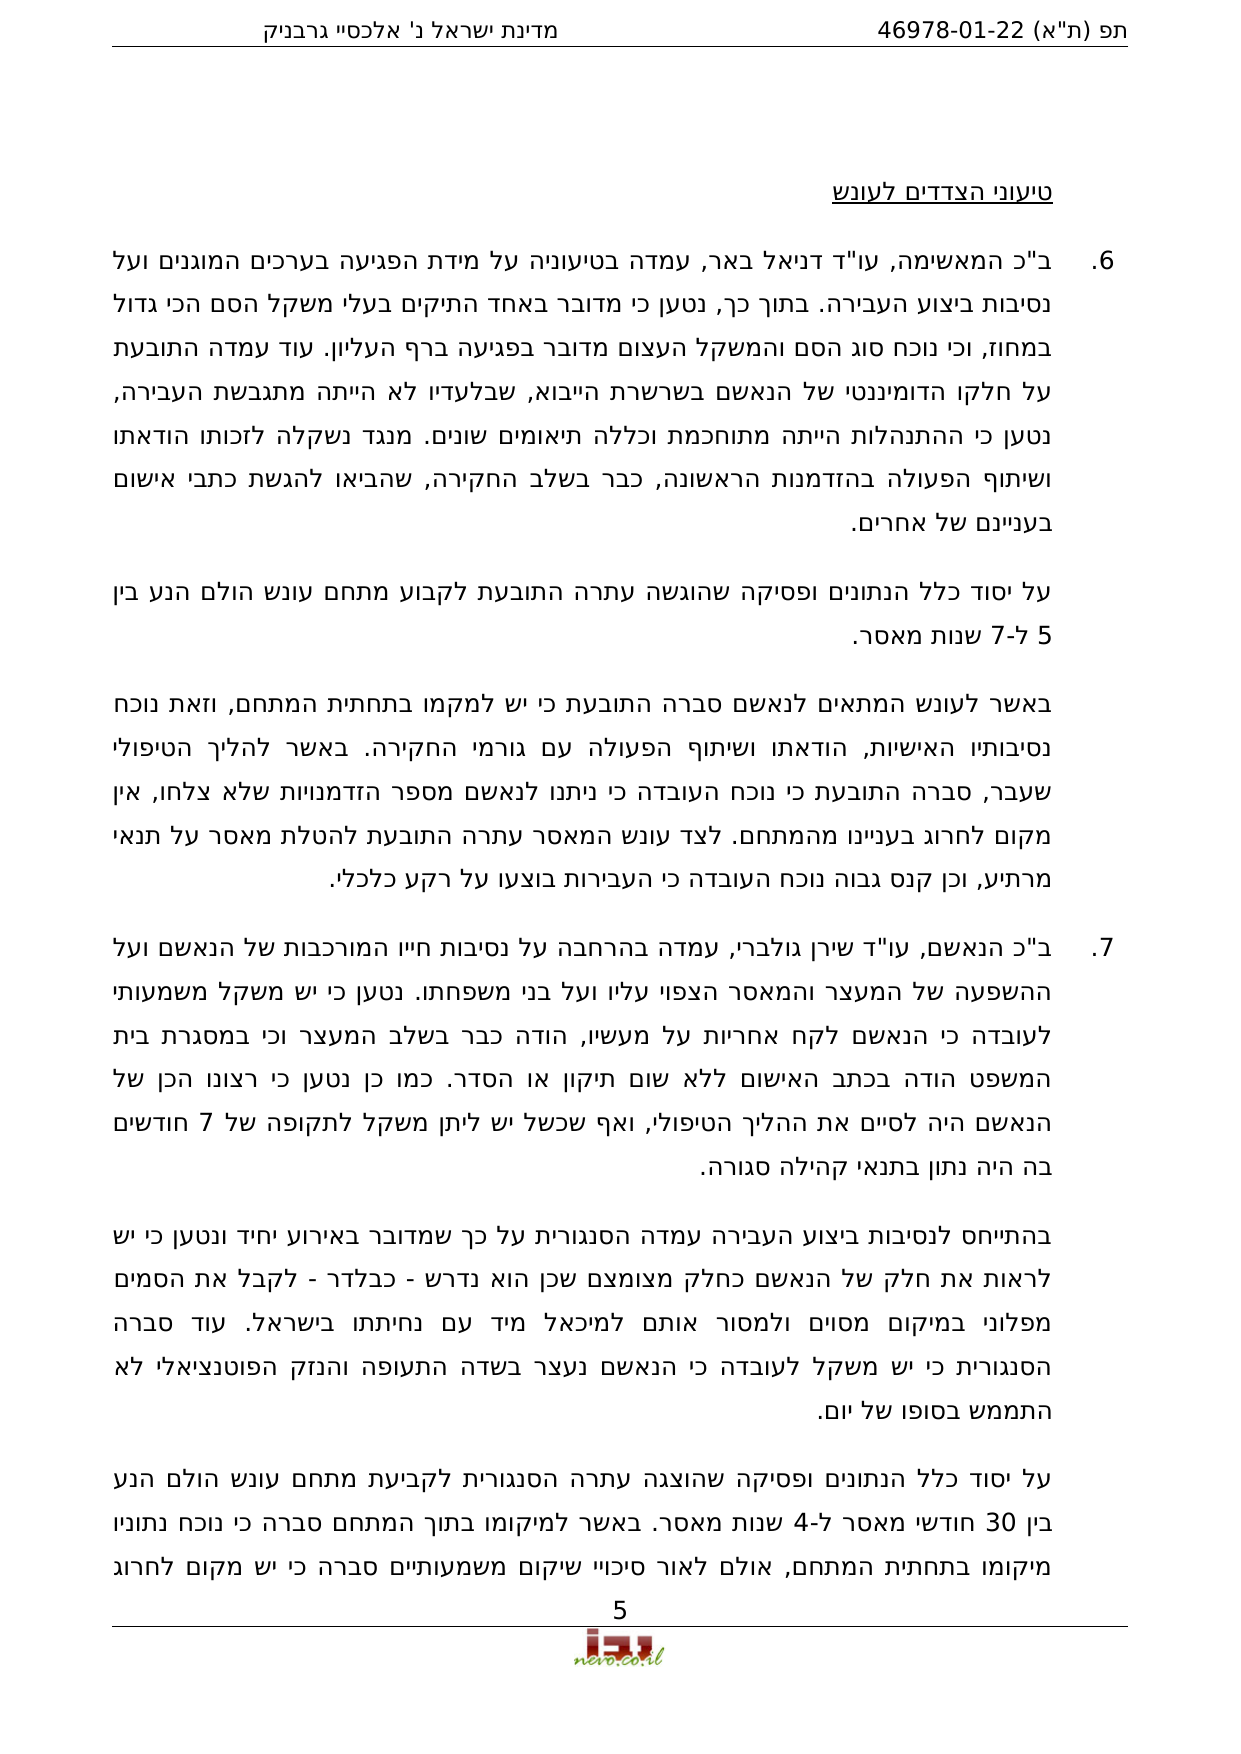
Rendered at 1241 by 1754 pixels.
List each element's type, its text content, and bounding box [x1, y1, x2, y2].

picture [574, 1628, 666, 1667]
list טיעוני הצדדים לעונש [112, 177, 1053, 206]
list ב"כ המאשימה, עו"ד דניאל באר, עמדה בטיעוניה על מידת הפגיעה בערכים המוגנים ועל נסיבות ביצוע העבירה. בתוך כך, נטען כי מדובר באחד התיקים בעלי משקל הסם הכי גדול במחוז, וכי נוכח סוג הסם והמשקל העצום מדובר בפגיעה ברף העליון. עוד עמדה התובעת על חלקו הדומיננטי של הנאשם בשרשרת הייבוא, שבלעדיו לא הייתה מתגבשת העבירה, נטען כי ההתנהלות הייתה מתוחכמת וכללה תיאומים שונים. מנגד נשקלה לזכותו הודאתו ושיתוף הפעולה בהזדמנות הראשונה, כבר בשלב החקירה, שהביאו להגשת כתבי אישום בעניינם של אחרים. [112, 246, 1091, 538]
list ב"כ הנאשם, עו"ד שירן גולברי, עמדה בהרחבה על נסיבות חייו המורכבות של הנאשם ועל ההשפעה של המעצר והמאסר הצפוי עליו ועל בני משפחתו. נטען כי יש משקל משמעותי לעובדה כי הנאשם לקח אחריות על מעשיו, הודה כבר בשלב המעצר וכי במסגרת בית המשפט הודה בכתב האישום ללא שום תיקון או הסדר. כמו כן נטען כי רצונו הכן של הנאשם היה לסיים את ההליך הטיפולי, ואף שכשל יש ליתן משקל לתקופה של 7 חודשים בה היה נתון בתנאי קהילה סגורה. [112, 933, 1091, 1181]
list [112, 1465, 1053, 1581]
list על יסוד כלל הנתונים ופסיקה שהוגשה עתרה התובעת לקבוע מתחם עונש הולם הנע בין 5 ל-7 שנות מאסר. [112, 577, 1053, 650]
list בהתייחס לנסיבות ביצוע העבירה עמדה הסנגורית על כך שמדובר באירוע יחיד ונטען כי יש לראות את חלק של הנאשם כחלק מצומצם שכן הוא נדרש - כבלדר - לקבל את הסמים מפלוני במיקום מסוים ולמסור אותם למיכאל מיד עם נחיתתו בישראל. עוד סברה הסנגורית כי יש משקל לעובדה כי הנאשם נעצר בשדה התעופה והנזק הפוטנציאלי לא התממש בסופו של יום. [112, 1221, 1053, 1425]
list באשר לעונש המתאים לנאשם סברה התובעת כי יש למקמו בתחתית המתחם, וזאת נוכח נסיבותיו האישיות, הודאתו ושיתוף הפעולה עם גורמי החקירה. באשר להליך הטיפולי שעבר, סברה התובעת כי נוכח העובדה כי ניתנו לנאשם מספר הזדמנויות שלא צלחו, אין מקום לחרוג בעניינו מהמתחם. לצד עונש המאסר עתרה התובעת להטלת מאסר על תנאי מרתיע, וכן קנס גבוה נוכח העובדה כי העבירות בוצעו על רקע כלכלי. [112, 690, 1053, 894]
